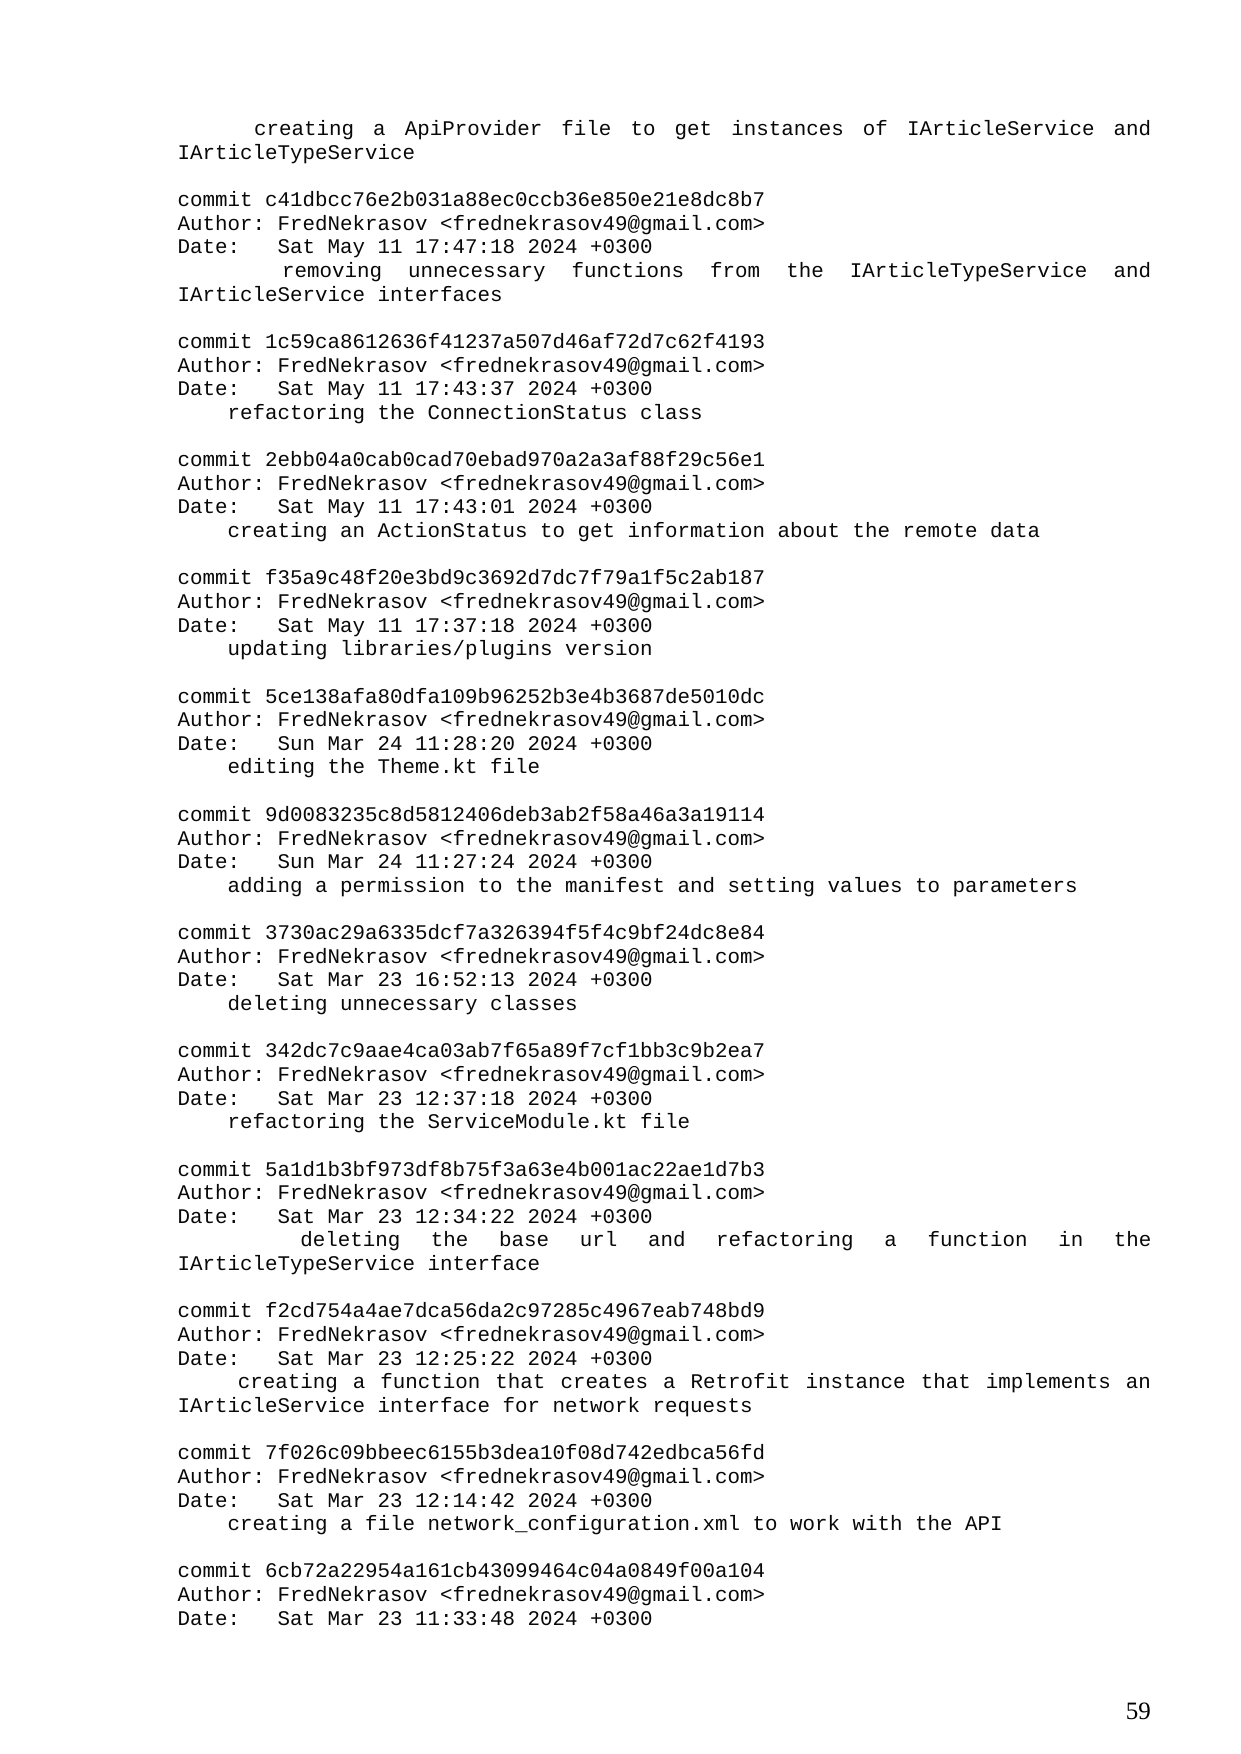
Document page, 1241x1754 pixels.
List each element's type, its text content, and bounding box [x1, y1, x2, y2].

text creating a ApiProvider file to get instances of IArticleService and IArticleTypeService [177, 118, 1152, 165]
text Author: FredNekrasov <frednekrasov49@gmail.com> [177, 709, 1152, 733]
text Author: FredNekrasov <frednekrasov49@gmail.com> [177, 1064, 1152, 1088]
text Author: FredNekrasov <frednekrasov49@gmail.com> [177, 354, 1152, 378]
text commit f2cd754a4ae7dca56da2c97285c4967eab748bd9 [177, 1300, 1152, 1324]
text commit c41dbcc76e2b031a88ec0ccb36e850e21e8dc8b7 [177, 189, 1152, 213]
text refactoring the ServiceModule.kt file [177, 1111, 1152, 1135]
text updating libraries/plugins version [177, 638, 1152, 662]
text Author: FredNekrasov <frednekrasov49@gmail.com> [177, 1466, 1152, 1489]
text commit 1c59ca8612636f41237a507d46af72d7c62f4193 [177, 331, 1152, 354]
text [177, 1584, 1152, 1608]
text Date: Sat May 11 17:47:18 2024 +0300 [177, 236, 1152, 260]
text Date: Sat May 11 17:37:18 2024 +0300 [177, 615, 1152, 638]
text commit 2ebb04a0cab0cad70ebad970a2a3af88f29c56e1 [177, 449, 1152, 473]
text Author: FredNekrasov <frednekrasov49@gmail.com> [177, 946, 1152, 969]
text Author: FredNekrasov <frednekrasov49@gmail.com> [177, 591, 1152, 615]
text Date: Sat Mar 23 12:37:18 2024 +0300 [177, 1088, 1152, 1111]
text Date: Sat May 11 17:43:01 2024 +0300 [177, 496, 1152, 520]
text Date: Sat Mar 23 12:25:22 2024 +0300 [177, 1348, 1152, 1371]
text commit 5ce138afa80dfa109b96252b3e4b3687de5010dc [177, 686, 1152, 709]
text commit f35a9c48f20e3bd9c3692d7dc7f79a1f5c2ab187 [177, 567, 1152, 591]
text Date: Sat Mar 23 12:34:22 2024 +0300 [177, 1206, 1152, 1229]
text commit 6cb72a22954a161cb43099464c04a0849f00a104 [177, 1561, 1152, 1584]
text adding a permission to the manifest and setting values to parameters [177, 875, 1152, 898]
text Date: Sat Mar 23 16:52:13 2024 +0300 [177, 969, 1152, 993]
text commit 342dc7c9aae4ca03ab7f65a89f7cf1bb3c9b2ea7 [177, 1040, 1152, 1064]
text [177, 213, 1152, 236]
text commit 9d0083235c8d5812406deb3ab2f58a46a3a19114 [177, 804, 1152, 827]
text removing unnecessary functions from the IArticleTypeService and IArticleService interfaces [177, 260, 1152, 307]
text creating a function that creates a Retrofit instance that implements an IArticleService interface for network requests [177, 1371, 1152, 1419]
text deleting the base url and refactoring a function in the IArticleTypeService interface [177, 1229, 1152, 1277]
text commit 7f026c09bbeec6155b3dea10f08d742edbca56fd [177, 1442, 1152, 1466]
text commit 5a1d1b3bf973df8b75f3a63e4b001ac22ae1d7b3 [177, 1158, 1152, 1182]
text commit 3730ac29a6335dcf7a326394f5f4c9bf24dc8e84 [177, 922, 1152, 946]
text editing the Theme.kt file [177, 757, 1152, 780]
text Author: FredNekrasov <frednekrasov49@gmail.com> [177, 1182, 1152, 1206]
text Author: FredNekrasov <frednekrasov49@gmail.com> [177, 827, 1152, 851]
text deleting unnecessary classes [177, 993, 1152, 1017]
text creating an ActionStatus to get information about the remote data [177, 520, 1152, 544]
text Date: Sun Mar 24 11:27:24 2024 +0300 [177, 851, 1152, 875]
text Date: Sun Mar 24 11:28:20 2024 +0300 [177, 733, 1152, 757]
text Date: Sat Mar 23 12:14:42 2024 +0300 [177, 1489, 1152, 1513]
text Date: Sat Mar 23 11:33:48 2024 +0300 [177, 1608, 1152, 1631]
text Author: FredNekrasov <frednekrasov49@gmail.com> [177, 1324, 1152, 1348]
text Date: Sat May 11 17:43:37 2024 +0300 [177, 378, 1152, 402]
text creating a file network_configuration.xml to work with the API [177, 1513, 1152, 1537]
text Author: FredNekrasov <frednekrasov49@gmail.com> [177, 473, 1152, 496]
text refactoring the ConnectionStatus class [177, 402, 1152, 426]
